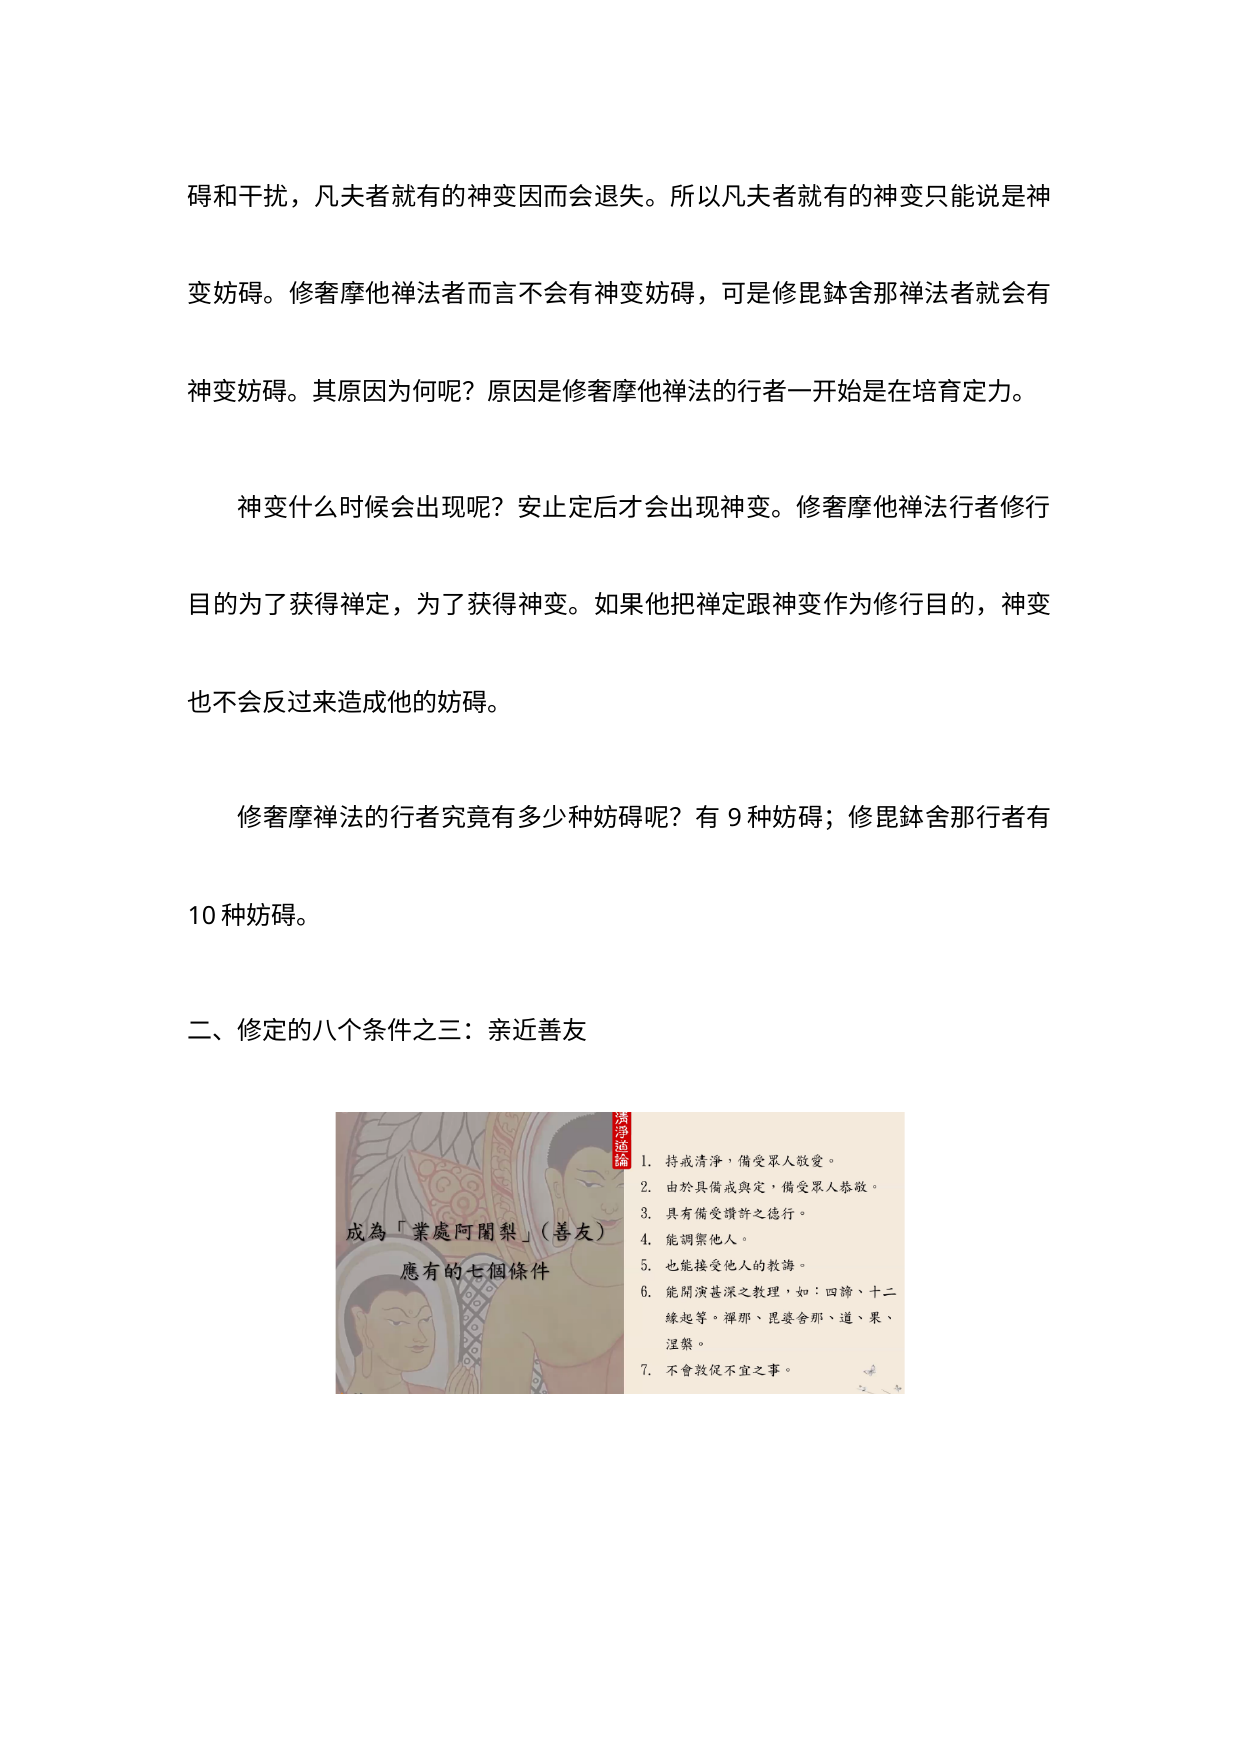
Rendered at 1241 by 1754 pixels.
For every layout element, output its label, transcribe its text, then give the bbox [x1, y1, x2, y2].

picture [335, 1112, 905, 1394]
text 神变什么时候会出现呢？安止定后才会出现神变。修奢摩他禅法行者修行目的为了获得禅定，为了获得神变。如果他把禅定跟神变作为修行目的，神变也不会反过来造成他的妨碍。 [187, 473, 1053, 733]
text 二、修定的八个条件之三：亲近善友 [187, 996, 1053, 1061]
text 修奢摩禅法的行者究竟有多少种妨碍呢？有9种妨碍；修毘鉢舍那行者有10种妨碍。 [187, 783, 1053, 946]
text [187, 162, 1053, 422]
